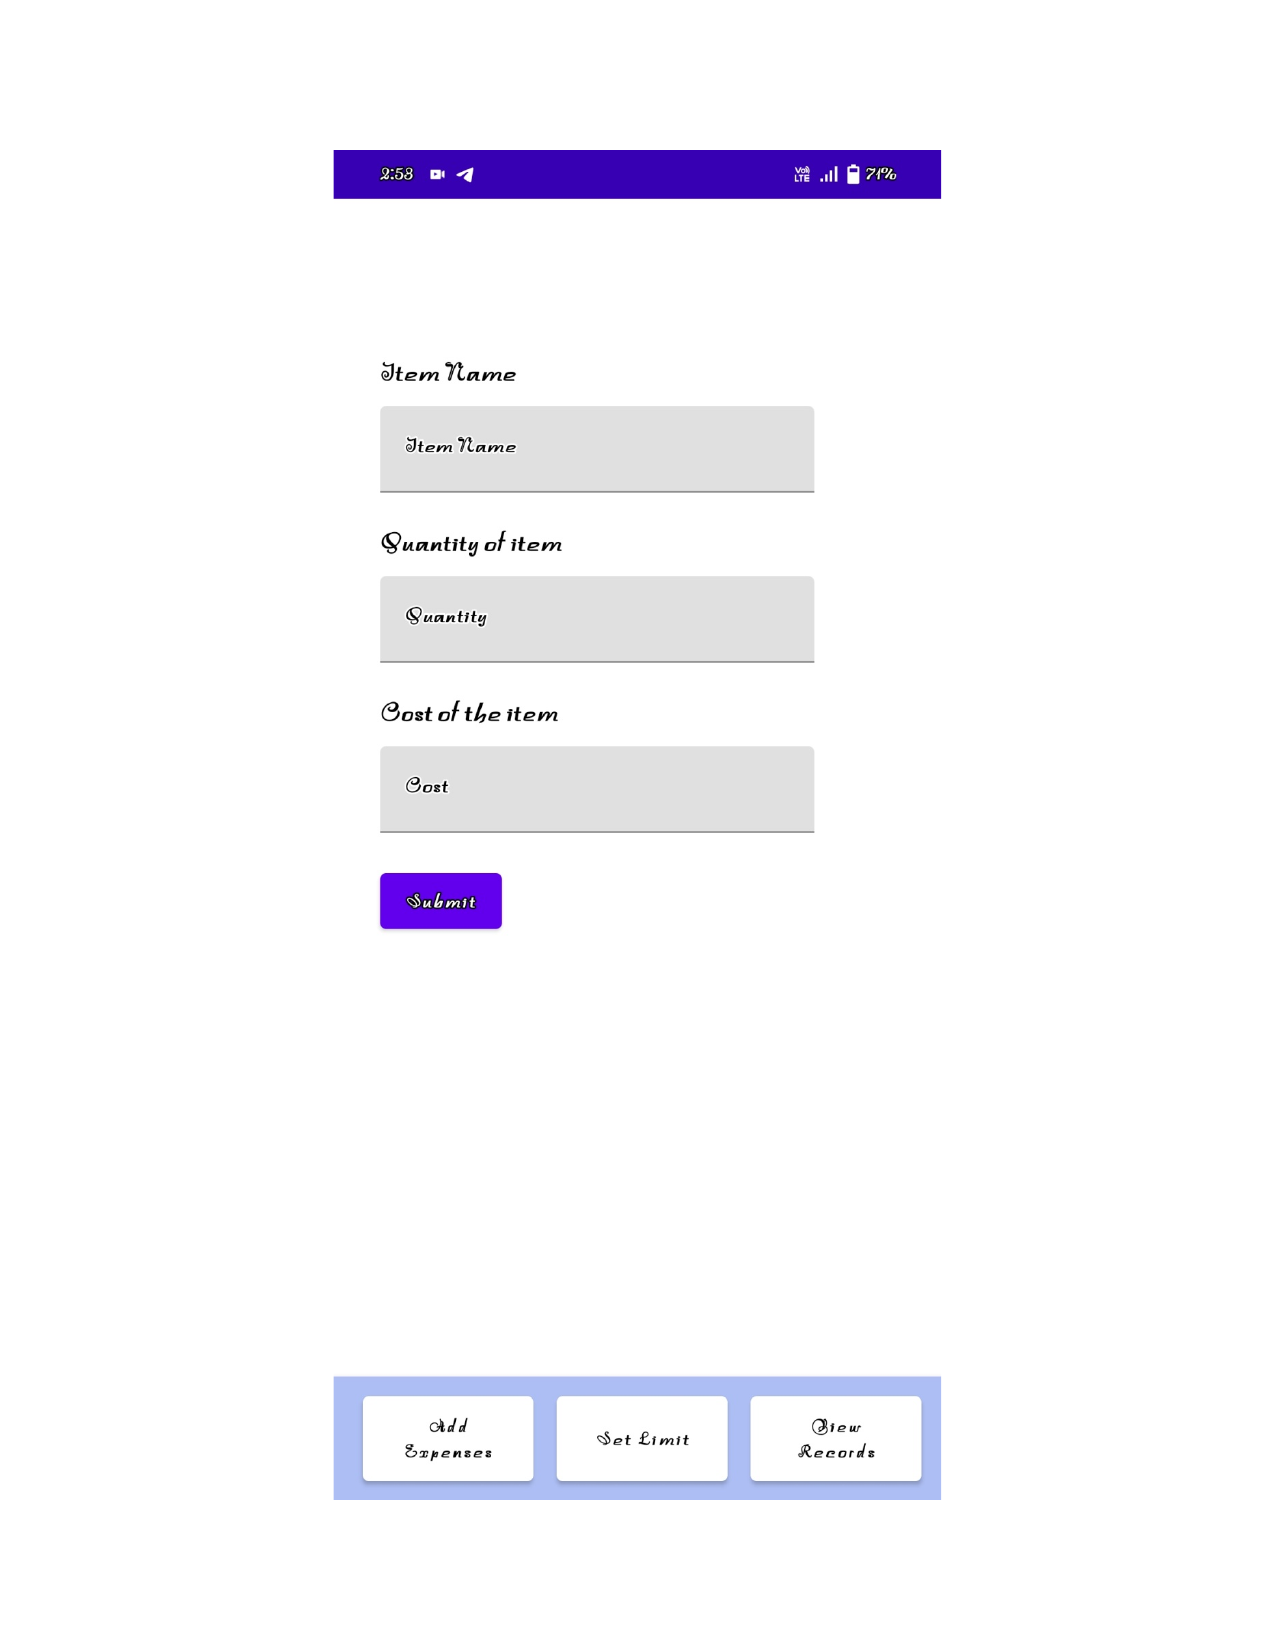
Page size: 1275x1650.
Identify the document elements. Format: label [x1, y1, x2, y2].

picture [333, 150, 942, 1500]
